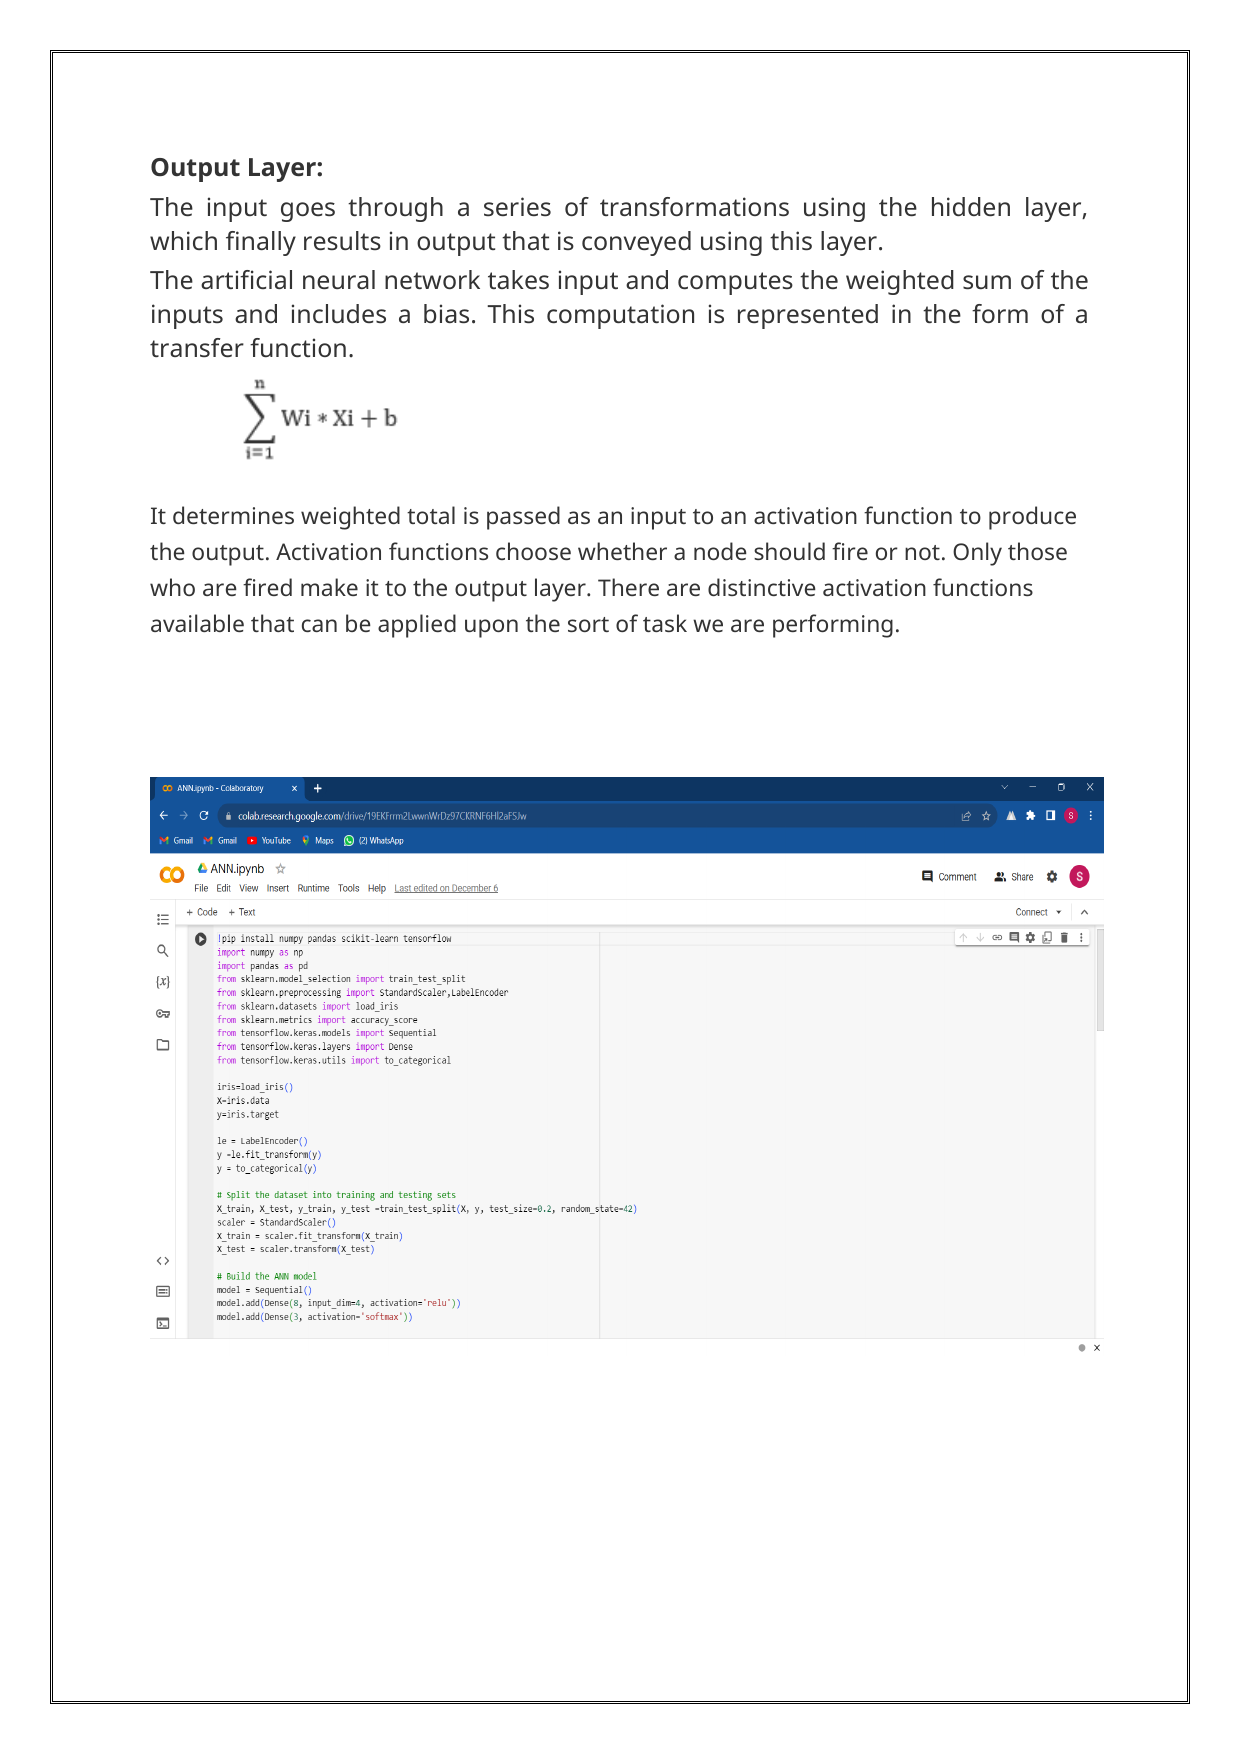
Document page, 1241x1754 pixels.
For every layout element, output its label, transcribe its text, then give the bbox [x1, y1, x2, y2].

text The input goes through a series of transformations using the hidden layer, which finally results in output that is conveyed using this layer. [150, 189, 1090, 257]
text The artificial neural network takes input and computes the weighted sum of the inputs and includes a bias. This computation is represented in the form of a transfer function. [150, 262, 1090, 364]
picture [150, 369, 407, 469]
picture [150, 777, 1104, 1356]
text Output Layer: [150, 150, 1090, 184]
text It determines weighted total is passed as an input to an activation function to produce the output. Activation functions choose whether a node should fire or not. Only those who are fired make it to the output layer. There are distinctive activation functions available that can be applied upon the sort of task we are performing. [150, 500, 1090, 639]
